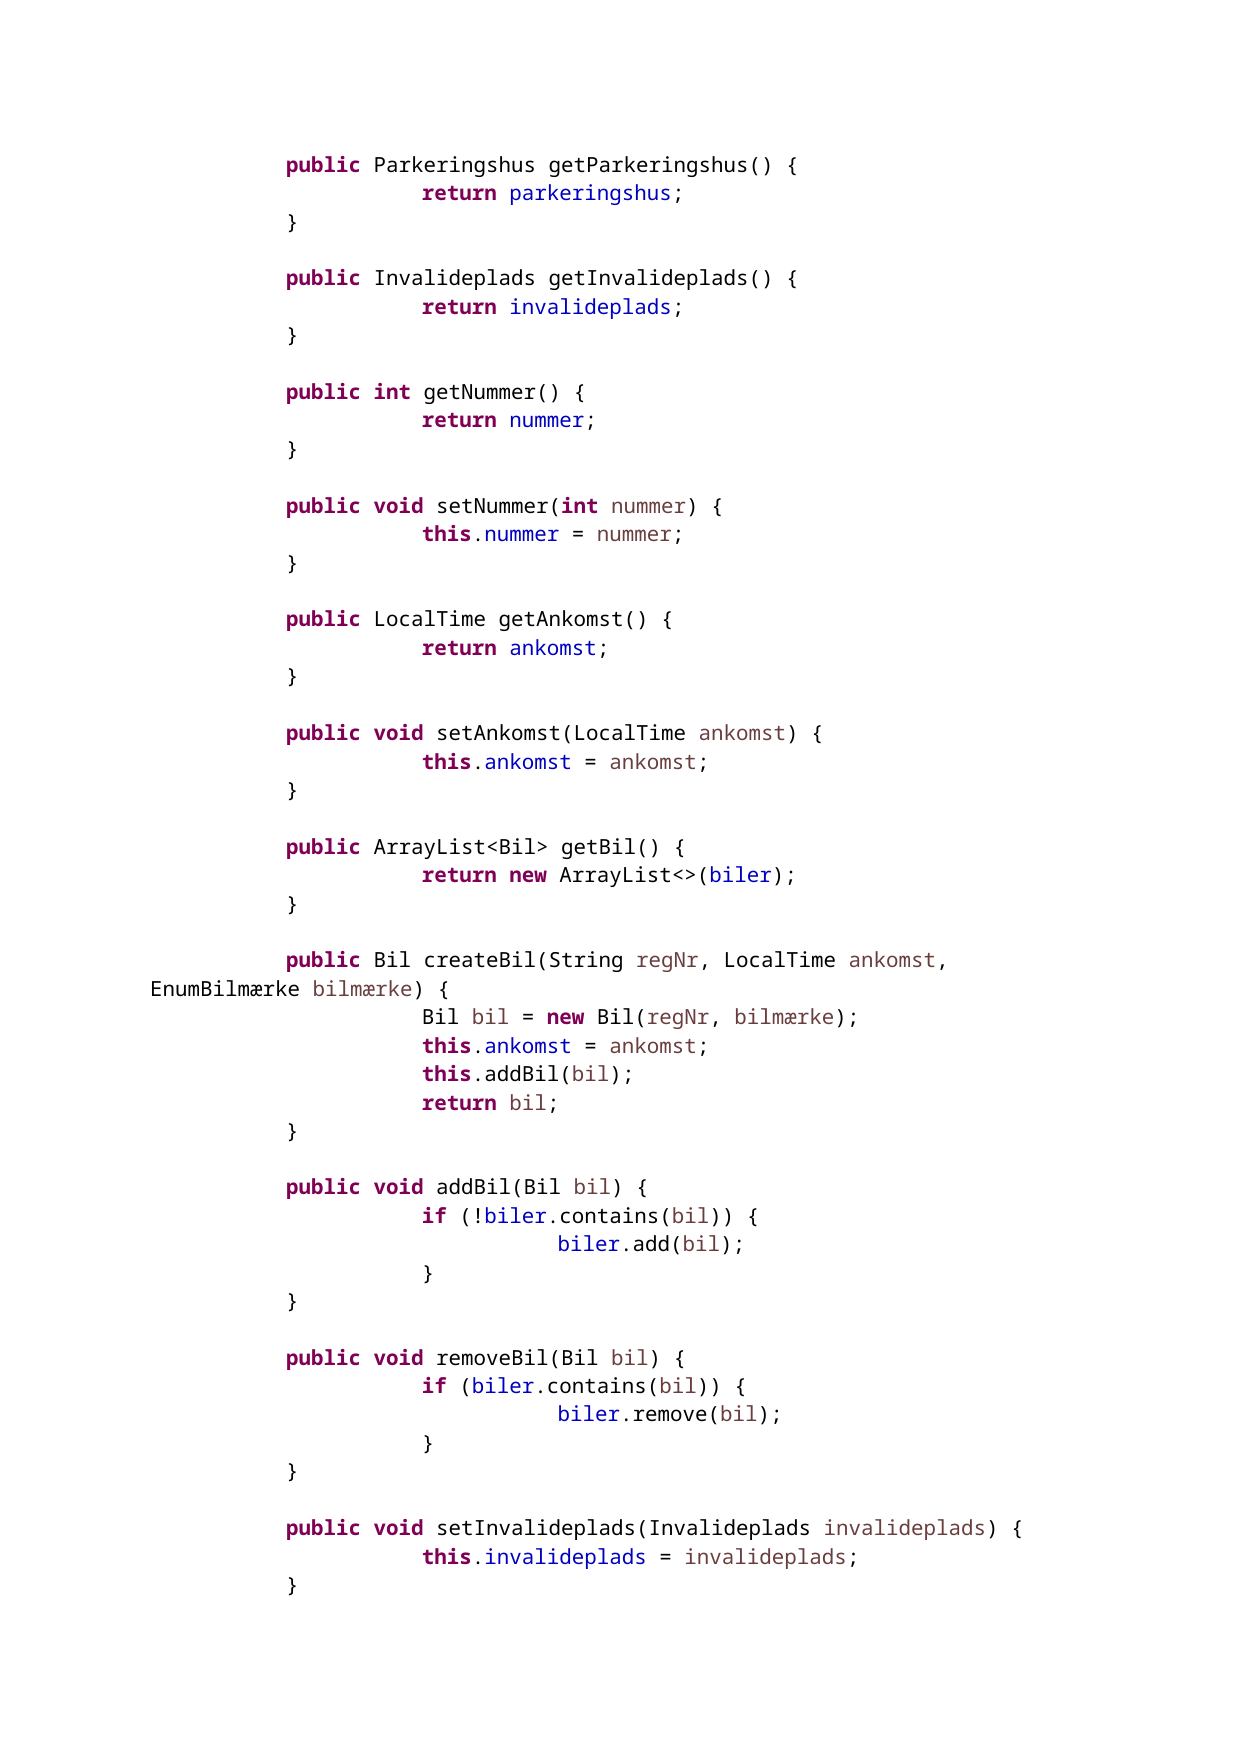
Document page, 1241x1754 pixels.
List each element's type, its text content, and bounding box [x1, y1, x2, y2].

text if (biler.contains(bil)) { [150, 1371, 1090, 1399]
text public ArrayList<Bil> getBil() { [150, 832, 1090, 861]
text biler.add(bil); [150, 1229, 1090, 1258]
text } [150, 548, 1090, 576]
text public Bil createBil(String regNr, LocalTime ankomst, EnumBilmærke bilmærke) { [150, 945, 1090, 1002]
text public void addBil(Bil bil) { [150, 1172, 1090, 1201]
text } [150, 1116, 1090, 1144]
text public Invalideplads getInvalideplads() { [150, 263, 1090, 292]
text public void setNummer(int nummer) { [150, 491, 1090, 519]
text this.ankomst = ankomst; [150, 747, 1090, 775]
text Bil bil = new Bil(regNr, bilmærke); [150, 1002, 1090, 1031]
text return nummer; [150, 406, 1090, 434]
text public void removeBil(Bil bil) { [150, 1343, 1090, 1371]
text this.nummer = nummer; [150, 519, 1090, 548]
text public int getNummer() { [150, 377, 1090, 406]
text } [150, 1456, 1090, 1485]
text public void setAnkomst(LocalTime ankomst) { [150, 718, 1090, 747]
text } [150, 1286, 1090, 1315]
text return parkeringshus; [150, 178, 1090, 207]
text if (!biler.contains(bil)) { [150, 1201, 1090, 1229]
text return ankomst; [150, 633, 1090, 661]
text return new ArrayList<>(biler); [150, 861, 1090, 889]
text return invalideplads; [150, 292, 1090, 320]
text return bil; [150, 1088, 1090, 1116]
text this.invalideplads = invalideplads; [150, 1542, 1090, 1570]
text } [150, 1428, 1090, 1456]
text } [150, 320, 1090, 349]
text } [150, 207, 1090, 235]
text this.addBil(bil); [150, 1059, 1090, 1088]
text } [150, 775, 1090, 804]
text } [150, 1258, 1090, 1286]
text } [150, 661, 1090, 690]
text this.ankomst = ankomst; [150, 1031, 1090, 1059]
text } [150, 889, 1090, 917]
text public LocalTime getAnkomst() { [150, 604, 1090, 633]
text } [150, 434, 1090, 462]
text public Parkeringshus getParkeringshus() { [150, 150, 1090, 178]
text public void setInvalideplads(Invalideplads invalideplads) { [150, 1513, 1090, 1542]
text biler.remove(bil); [150, 1399, 1090, 1428]
text } [150, 1570, 1090, 1599]
